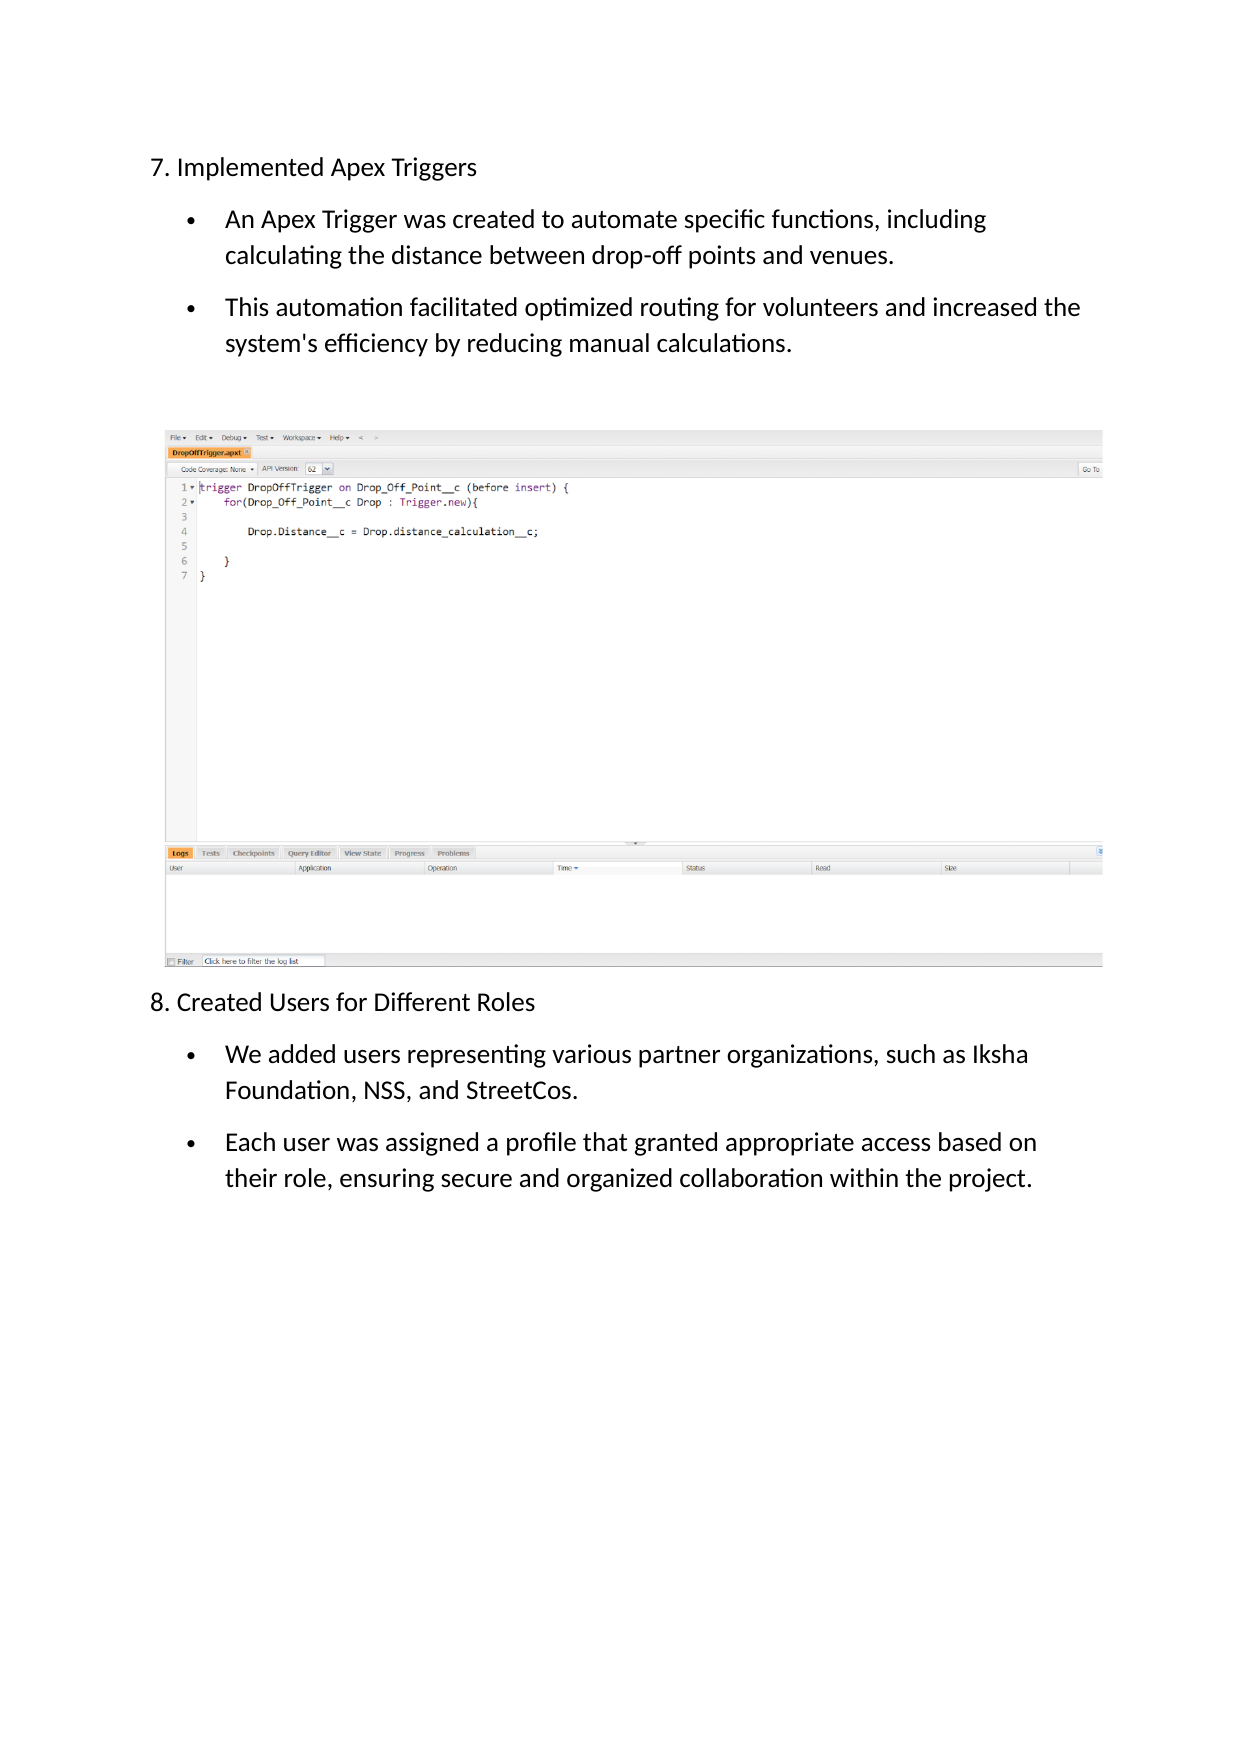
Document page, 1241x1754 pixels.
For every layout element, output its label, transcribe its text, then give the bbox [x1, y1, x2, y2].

list This automation facilitated optimized routing for volunteers and increased the system's efficiency by reducing manual calculations. [187, 290, 1090, 359]
list Each user was assigned a profile that granted appropriate access based on their role, ensuring secure and organized collaboration within the project. [187, 1125, 1090, 1194]
list An Apex Trigger was created to automate specific functions, including calculating the distance between drop-off points and venues. [187, 202, 1090, 271]
list We added users representing various partner organizations, such as Iksha Foundation, NSS, and StreetCos. [187, 1037, 1090, 1106]
text 8. Created Users for Different Roles [150, 985, 1090, 1018]
picture [164, 430, 1103, 967]
text 7. Implemented Apex Triggers [150, 150, 1090, 183]
